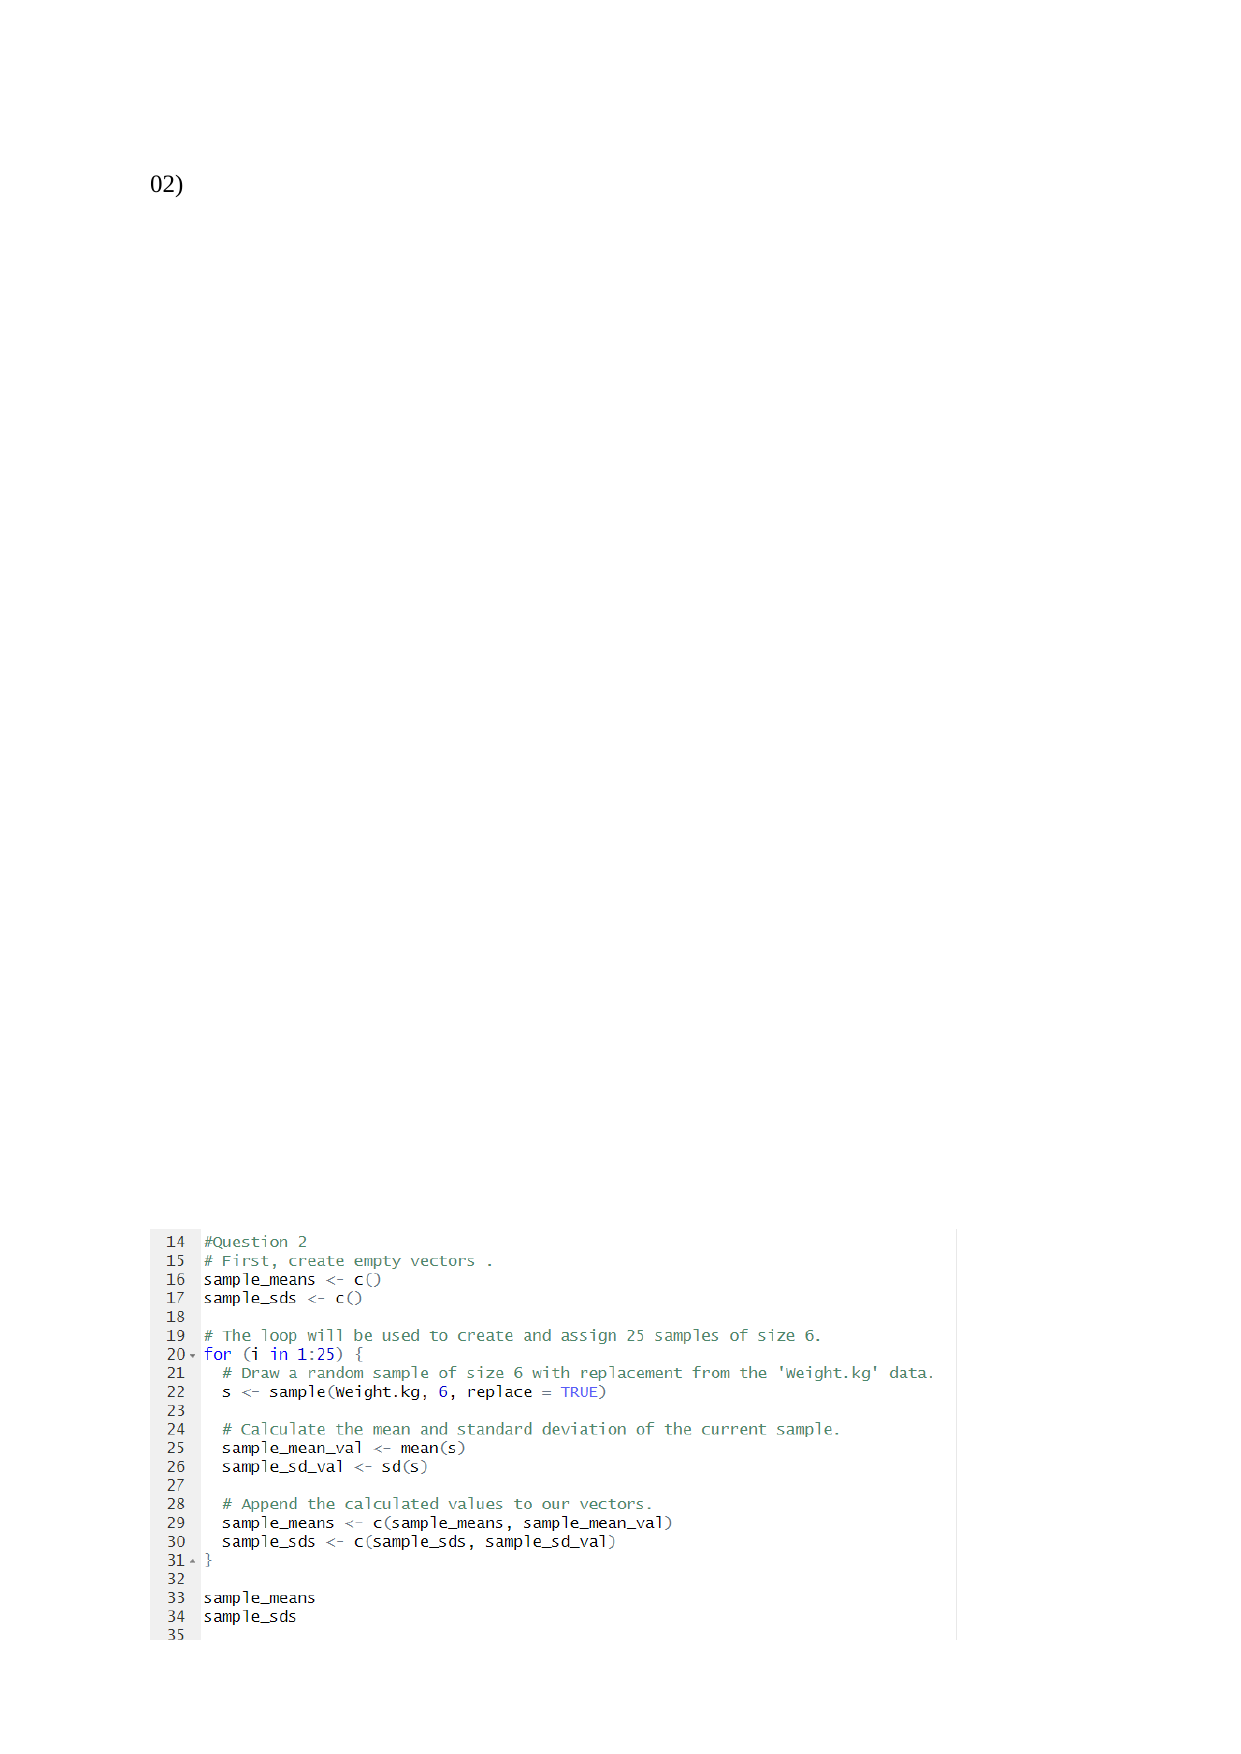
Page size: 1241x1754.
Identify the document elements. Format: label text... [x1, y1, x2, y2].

text 02) [150, 164, 1090, 202]
picture [150, 1229, 1091, 1640]
